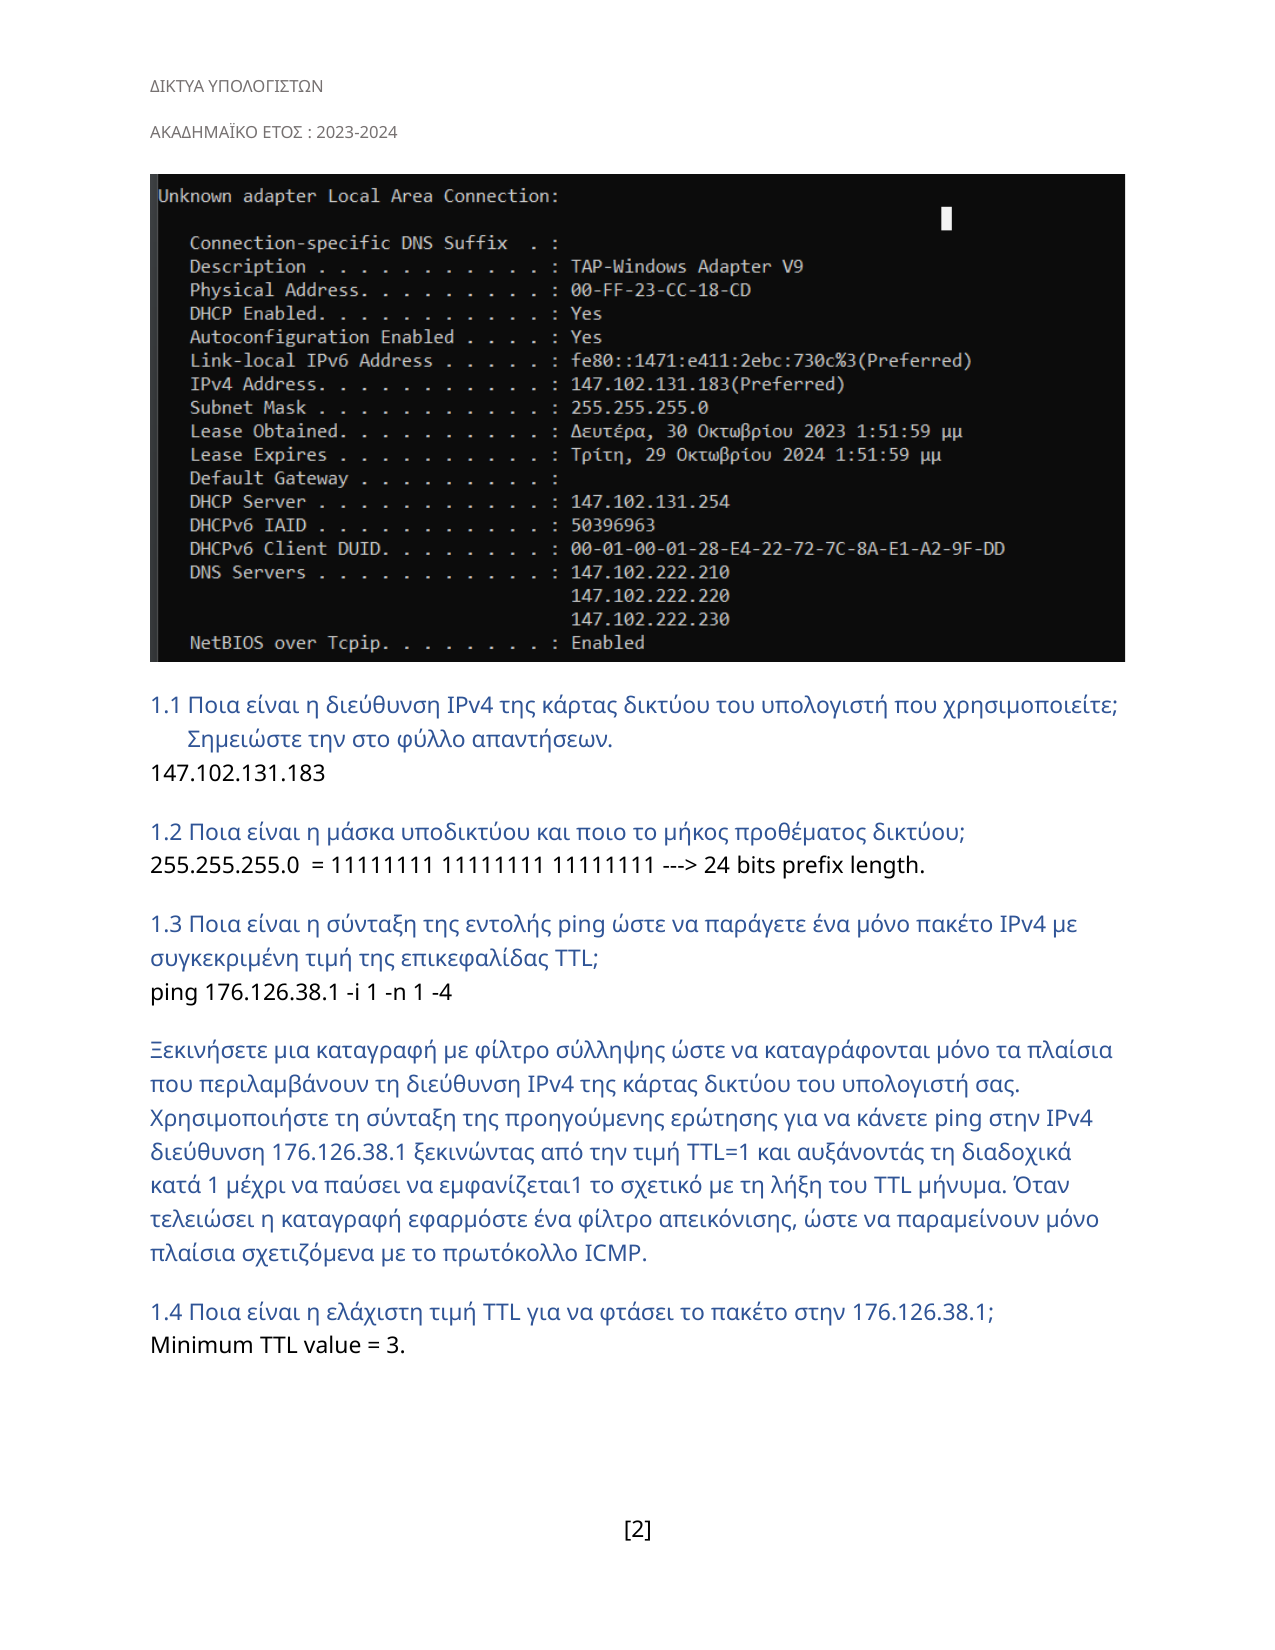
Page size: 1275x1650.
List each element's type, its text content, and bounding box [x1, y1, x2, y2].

text 147.102.131.183 [150, 757, 1125, 788]
picture [150, 174, 1125, 662]
subtitle 1.4 Ποια είναι η ελάχιστη τιμή TTL για να φτάσει το πακέτο στην 176.126.38.1; [150, 1296, 1125, 1327]
subtitle Ξεκινήσετε μια καταγραφή με φίλτρο σύλληψης ώστε να καταγράφονται μόνο τα πλαίσια που περιλαμβάνουν τη διεύθυνση IPv4 της κάρτας δικτύου του υπολογιστή σας. Χρησιμοποιήστε τη σύνταξη της προηγούμενης ερώτησης για να κάνετε ping στην IPv4 διεύθυνση 176.126.38.1 ξεκινώντας από την τιμή TTL=1 και αυξάνοντάς τη διαδοχικά κατά 1 μέχρι να παύσει να εμφανίζεται1 το σχετικό με τη λήξη του TTL μήνυμα. Όταν τελειώσει η καταγραφή εφαρμόστε ένα φίλτρο απεικόνισης, ώστε να παραμείνουν μόνο πλαίσια σχετιζόμενα με το πρωτόκολλο ICMP. [150, 1034, 1125, 1268]
text ping 176.126.38.1 -i 1 -n 1 -4 [150, 976, 1125, 1007]
text 255.255.255.0 = 11111111 11111111 11111111 ---> 24 bits prefix length. [150, 849, 1125, 881]
subtitle 1.3 Ποια είναι η σύνταξη της εντολής ping ώστε να παράγετε ένα μόνο πακέτο IPv4 με συγκεκριμένη τιμή της επικεφαλίδας TTL; [150, 908, 1125, 973]
subtitle 1.2 Ποια είναι η μάσκα υποδικτύου και ποιο το μήκος προθέματος δικτύου; [150, 816, 1125, 847]
subtitle Ποια είναι η διεύθυνση IPv4 της κάρτας δικτύου του υπολογιστή που χρησιμοποιείτε; Σημειώστε την στο φύλλο απαντήσεων. [150, 689, 1125, 754]
text Minimum TTL value = 3. [150, 1329, 1125, 1361]
